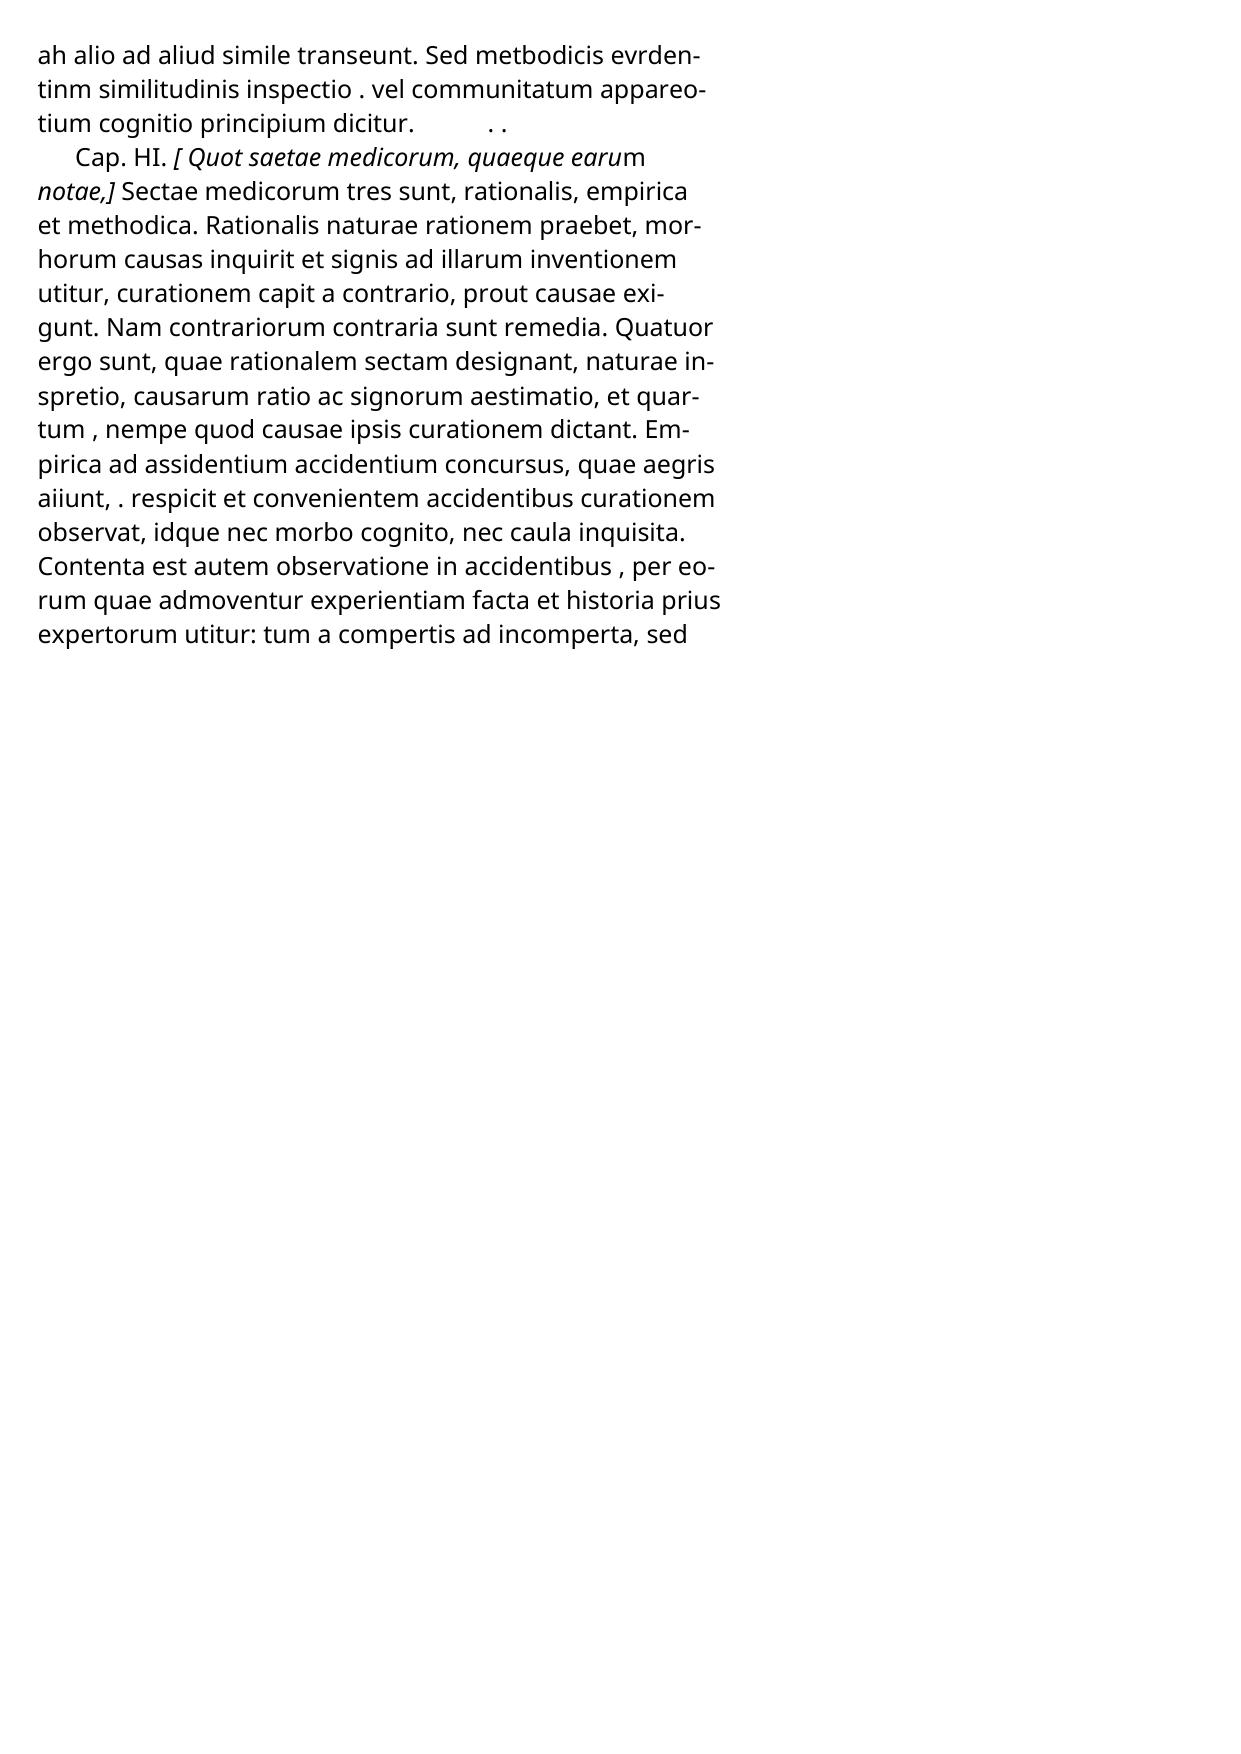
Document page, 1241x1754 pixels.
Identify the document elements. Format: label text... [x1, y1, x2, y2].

text ah alio ad aliud simile transeunt. Sed metbodicis evrden- tinm similitudinis inspectio . vel communitatum appareo- tium cognitio principium dicitur. . . [37, 37, 1203, 140]
text Cap. HI. [ Quot saetae medicorum, quaeque earum notae,] Sectae medicorum tres sunt, rationalis, empirica et methodica. Rationalis naturae rationem praebet, mor- horum causas inquirit et signis ad illarum inventionem utitur, curationem capit a contrario, prout causae exi- gunt. Nam contrariorum contraria sunt remedia. Quatuor ergo sunt, quae rationalem sectam designant, naturae in- spretio, causarum ratio ac signorum aestimatio, et quar- tum , nempe quod causae ipsis curationem dictant. Em- pirica ad assidentium accidentium concursus, quae aegris aiiunt, . respicit et convenientem accidentibus curationem observat, idque nec morbo cognito, nec caula inquisita. Contenta est autem observatione in accidentibus , per eo- rum quae admoventur experientiam facta et historia prius expertorum utitur: tum a compertis ad incomperta, sed [37, 140, 1203, 651]
